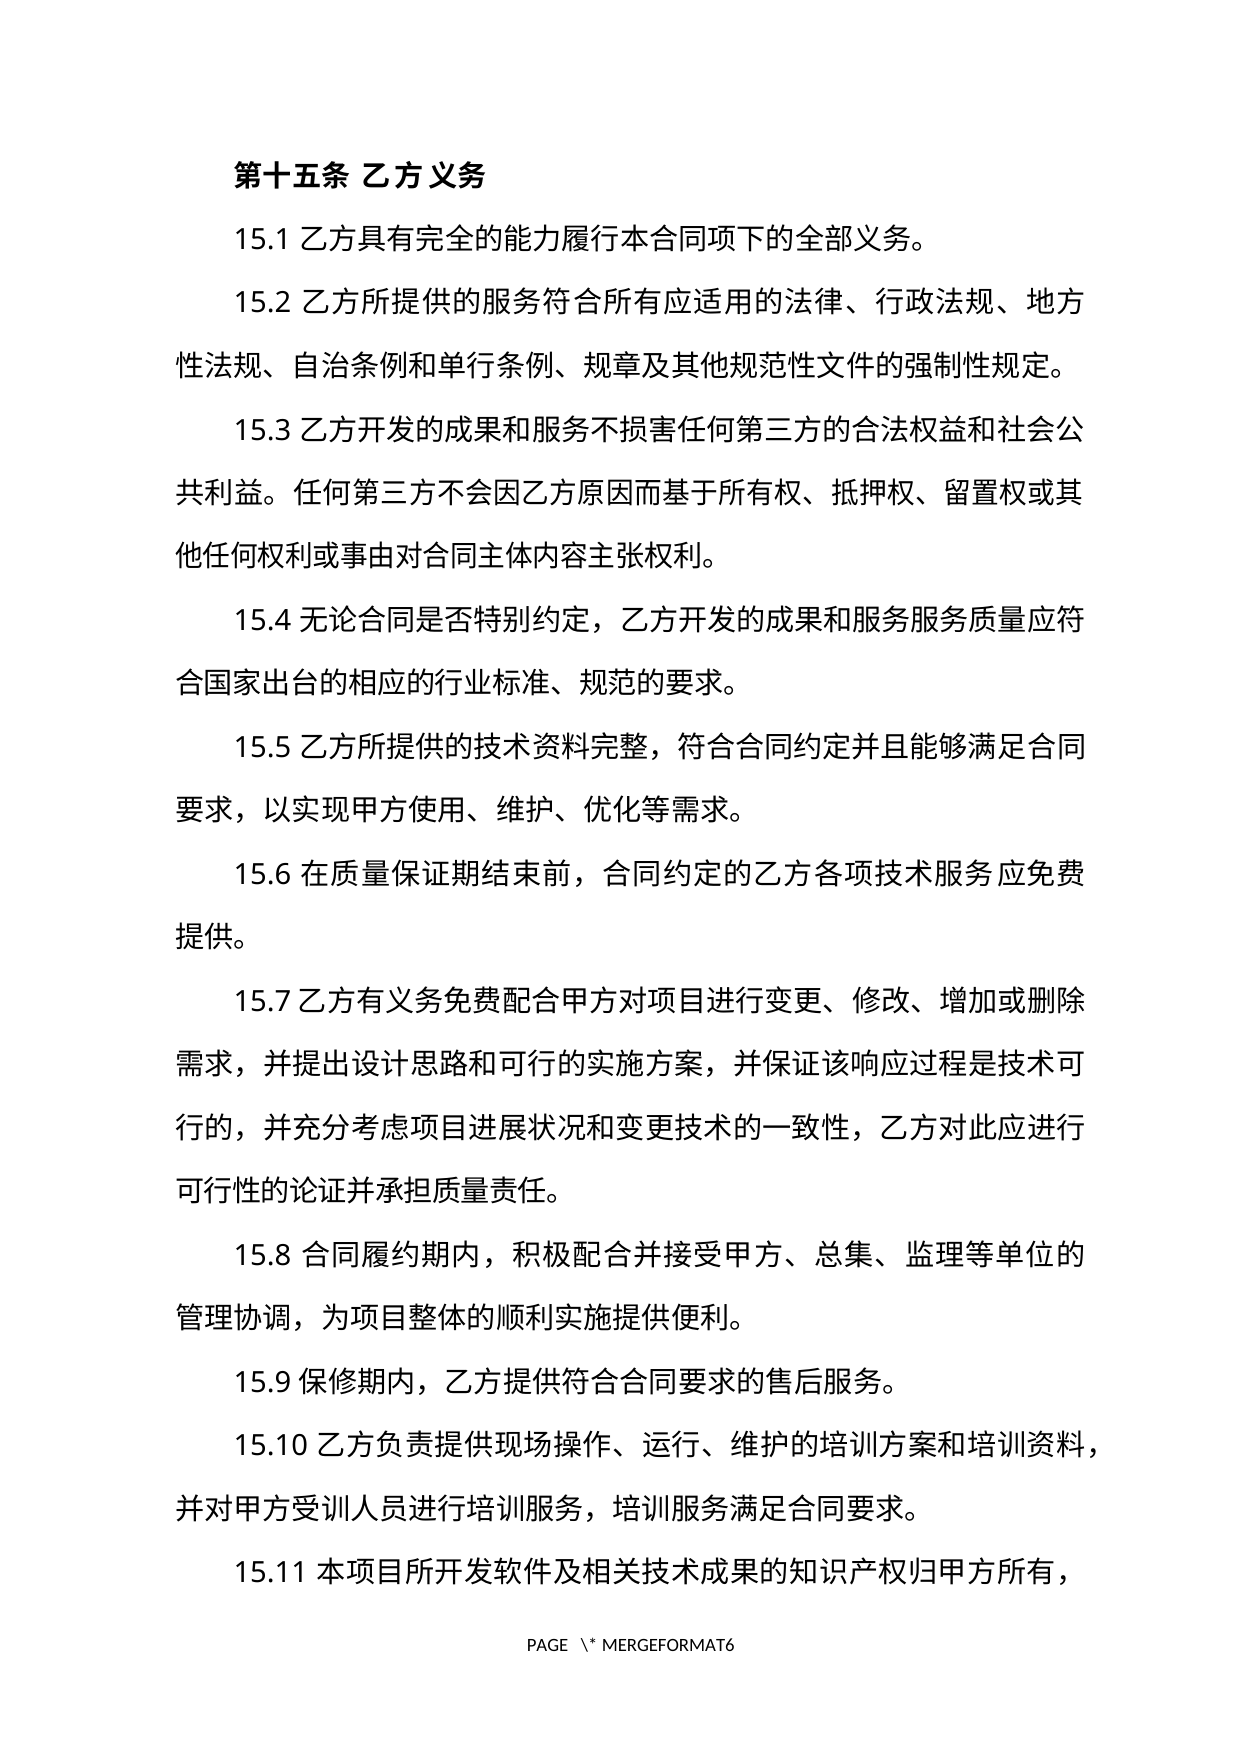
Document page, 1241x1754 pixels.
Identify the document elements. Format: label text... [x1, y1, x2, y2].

text 15.6 在质量保证期结束前，合同约定的乙方各项技术服务应免费提供。 [175, 850, 1086, 956]
text 15.10 乙方负责提供现场操作、运行、维护的培训方案和培训资料，并对甲方受训人员进行培训服务，培训服务满足合同要求。 [175, 1422, 1086, 1528]
text 15.7乙方有义务免费配合甲方对项目进行变更、修改、增加或删除需求，并提出设计思路和可行的实施方案，并保证该响应过程是技术可行的，并充分考虑项目进展状况和变更技术的一致性，乙方对此应进行可行性的论证并承担质量责任。 [175, 977, 1086, 1210]
text 15.5 乙方所提供的技术资料完整，符合合同约定并且能够满足合同要求，以实现甲方使用、维护、优化等需求。 [175, 723, 1086, 829]
subtitle 第十五条 乙方义务 [175, 152, 1086, 194]
text 15.3 乙方开发的成果和服务不损害任何第三方的合法权益和社会公共利益。任何第三方不会因乙方原因而基于所有权、抵押权、留置权或其他任何权利或事由对合同主体内容主张权利。 [175, 406, 1086, 575]
text 15.2 乙方所提供的服务符合所有应适用的法律、行政法规、地方性法规、自治条例和单行条例、规章及其他规范性文件的强制性规定。 [175, 279, 1086, 385]
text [175, 1549, 1086, 1591]
text 15.1 乙方具有完全的能力履行本合同项下的全部义务。 [175, 216, 1086, 258]
text 15.9 保修期内，乙方提供符合合同要求的售后服务。 [175, 1358, 1086, 1401]
text 15.8 合同履约期内，积极配合并接受甲方、总集、监理等单位的管理协调，为项目整体的顺利实施提供便利。 [175, 1231, 1086, 1337]
text 15.4 无论合同是否特别约定，乙方开发的成果和服务服务质量应符合国家出台的相应的行业标准、规范的要求。 [175, 596, 1086, 702]
